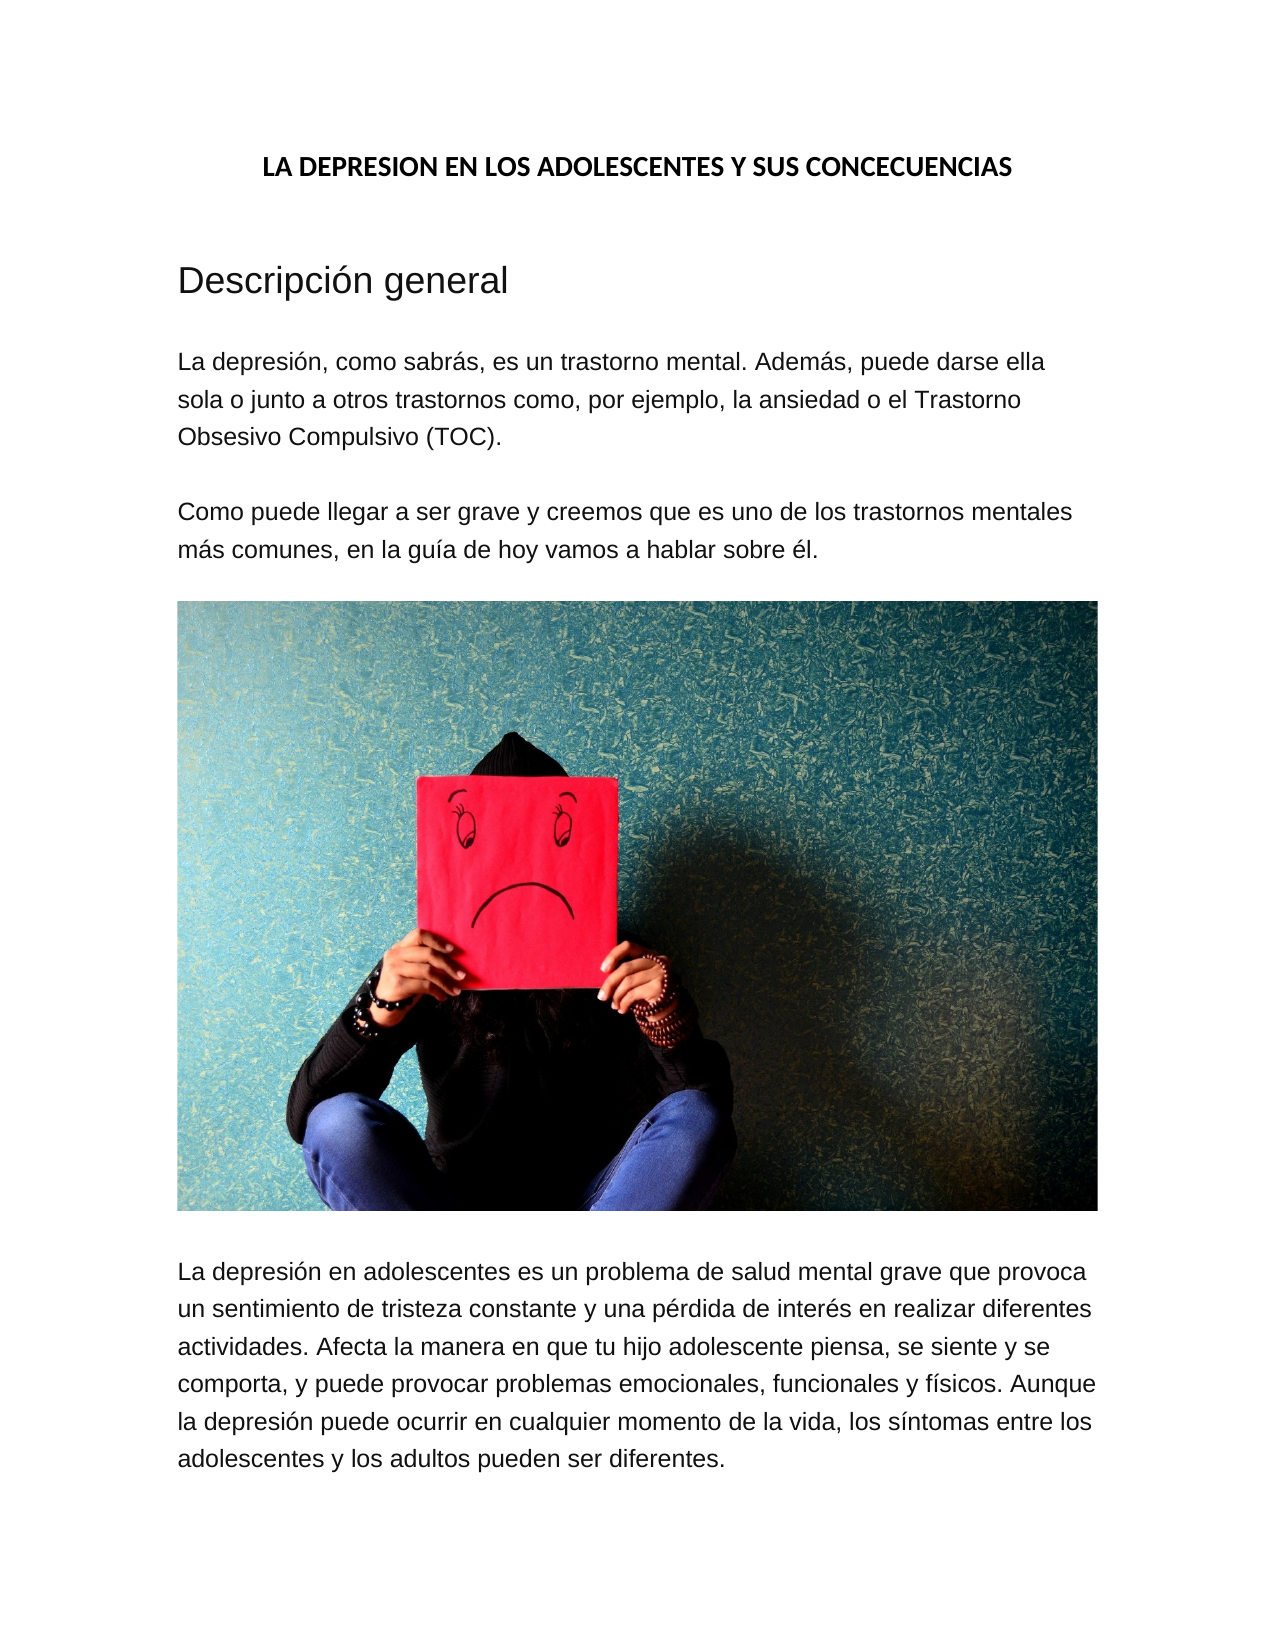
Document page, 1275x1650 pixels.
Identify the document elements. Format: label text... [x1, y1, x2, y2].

text La depresión, como sabrás, es un trastorno mental. Además, puede darse ella sola o junto a otros trastornos como, por ejemplo, la ansiedad o el Trastorno Obsesivo Compulsivo (TOC). [177, 338, 1098, 451]
text Descripción general [177, 258, 1098, 301]
text Como puede llegar a ser grave y creemos que es uno de los trastornos mentales más comunes, en la guía de hoy vamos a hablar sobre él. [177, 488, 1098, 563]
picture [177, 601, 1098, 1211]
text LA DEPRESION EN LOS ADOLESCENTES Y SUS CONCECUENCIAS [177, 148, 1098, 183]
text La depresión en adolescentes es un problema de salud mental grave que provoca un sentimiento de tristeza constante y una pérdida de interés en realizar diferentes actividades. Afecta la manera en que tu hijo adolescente piensa, se siente y se comporta, y puede provocar problemas emocionales, funcionales y físicos. Aunque la depresión puede ocurrir en cualquier momento de la vida, los síntomas entre los adolescentes y los adultos pueden ser diferentes. [177, 1248, 1098, 1473]
